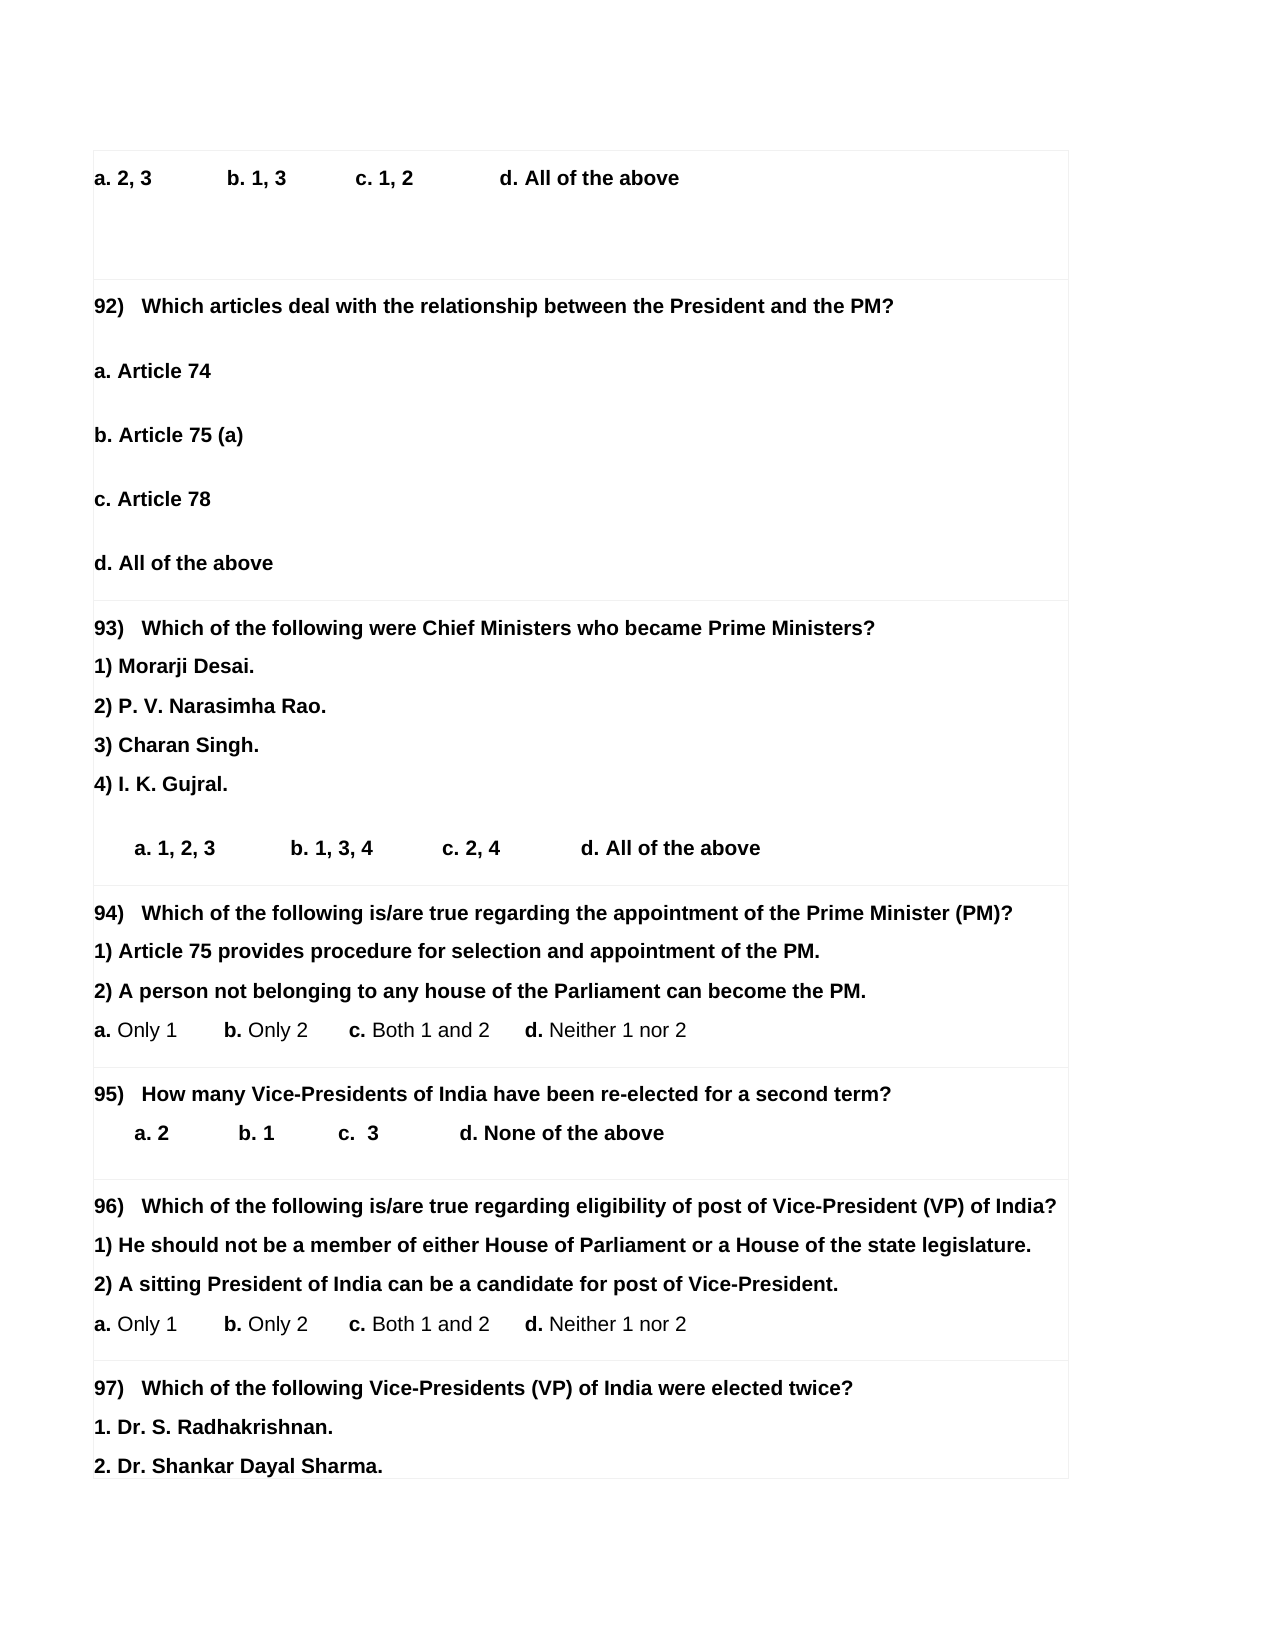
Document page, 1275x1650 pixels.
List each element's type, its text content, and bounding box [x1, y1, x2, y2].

table_cell 92) Which articles deal with the relationship between the President and the PM? a. Article 74 b. Article 75 (a) c. Article 78 d. All of the above [94, 280, 1068, 600]
table_cell 94) Which of the following is/are true regarding the appointment of the Prime Minister (PM)? 1) Article 75 provides procedure for selection and appointment of the PM. 2) A person not belonging to any house of the Parliament can become the PM. a. Only 1 b. Only 2 c. Both 1 and 2 d. Neither 1 nor 2 [94, 886, 1068, 1067]
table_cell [94, 151, 1068, 279]
table_cell 96) Which of the following is/are true regarding eligibility of post of Vice-President (VP) of India? 1) He should not be a member of either House of Parliament or a House of the state legislature. 2) A sitting President of India can be a candidate for post of Vice-President. a. Only 1 b. Only 2 c. Both 1 and 2 d. Neither 1 nor 2 [94, 1180, 1068, 1360]
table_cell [94, 1361, 1068, 1478]
table_cell 93) Which of the following were Chief Ministers who became Prime Ministers? 1) Morarji Desai. 2) P. V. Narasimha Rao. 3) Charan Singh. 4) I. K. Gujral. a. 1, 2, 3 b. 1, 3, 4 c. 2, 4 d. All of the above [94, 601, 1068, 885]
table_cell 95) How many Vice-Presidents of India have been re-elected for a second term? a. 2 b. 1 c. 3 d. None of the above [94, 1068, 1068, 1178]
